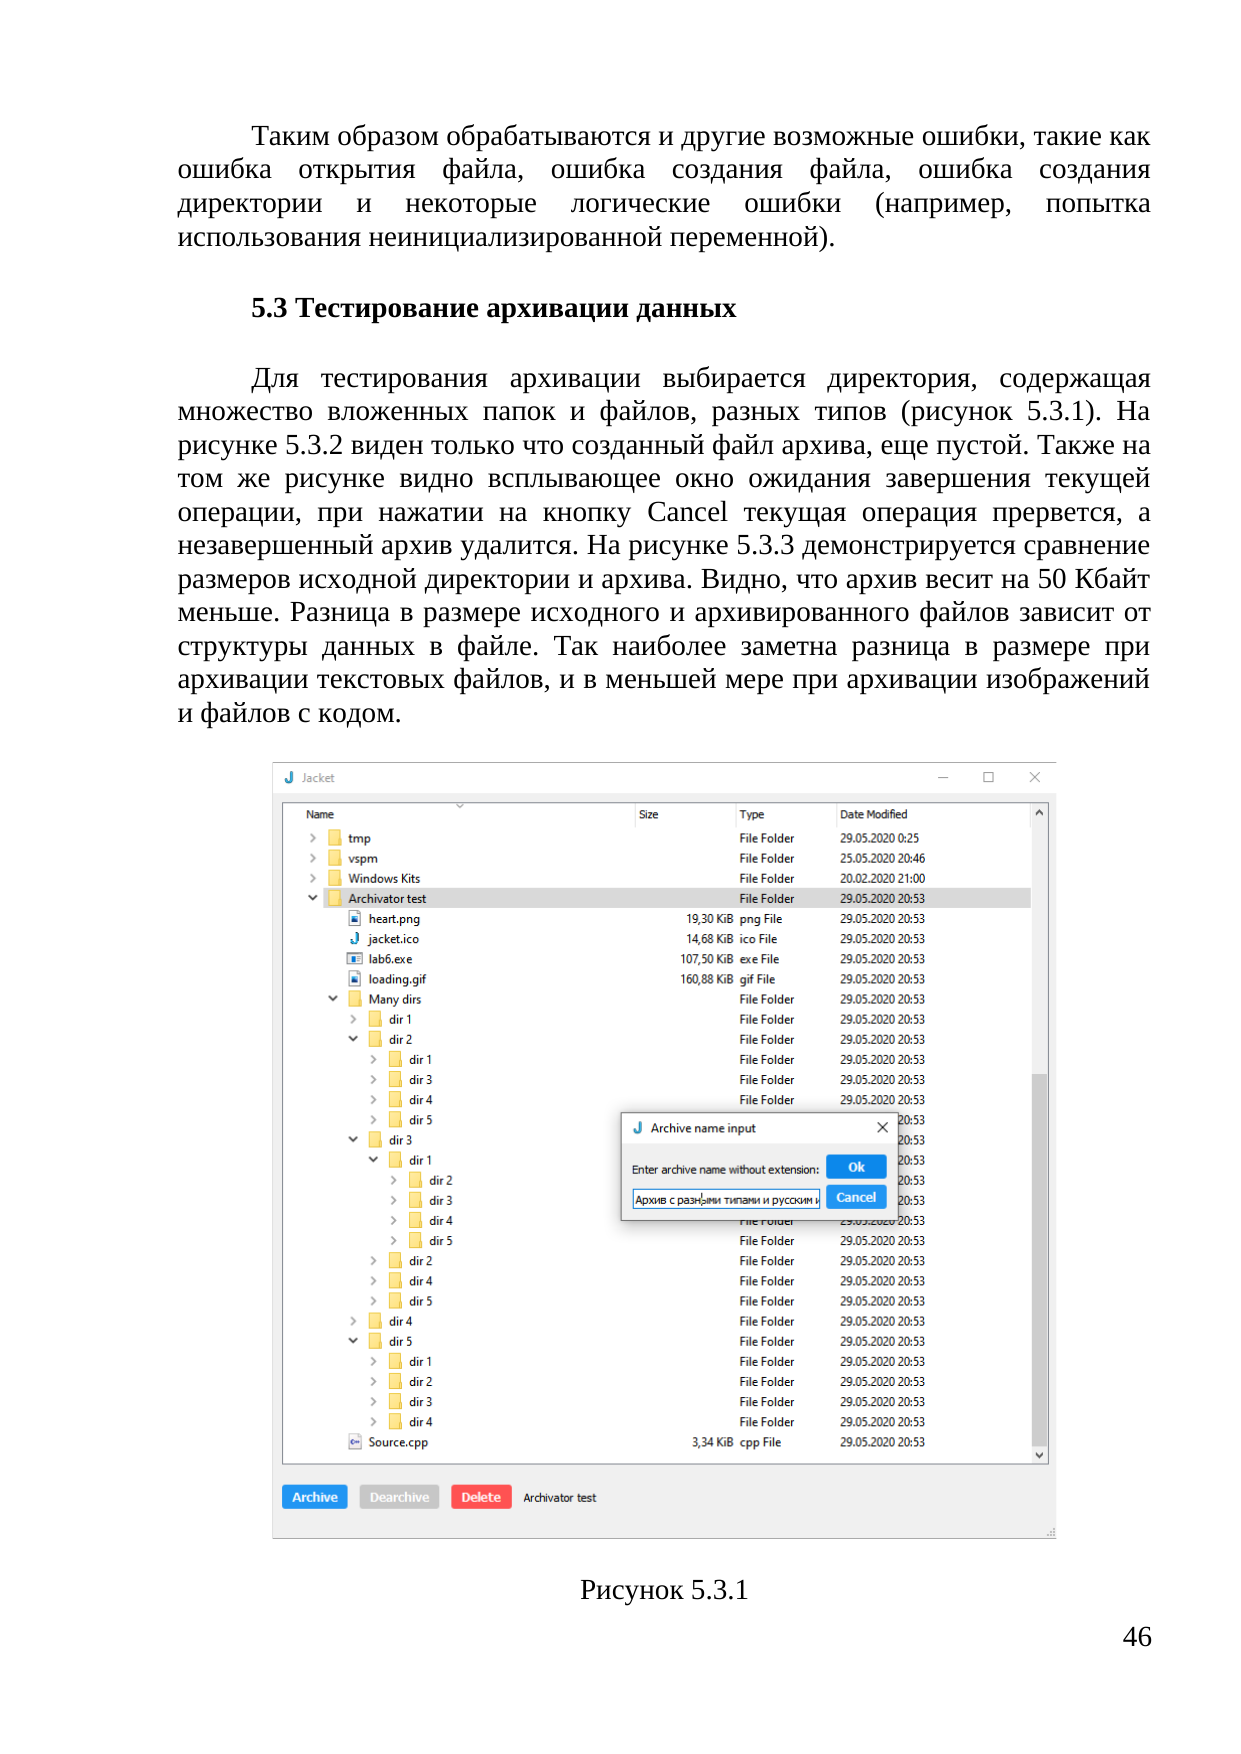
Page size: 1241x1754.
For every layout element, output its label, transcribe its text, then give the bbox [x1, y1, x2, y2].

text Таким образом обрабатываются и другие возможные ошибки, такие как ошибка открытия файла, ошибка создания файла, ошибка создания директории и некоторые логические ошибки (например, попытка использования неинициализированной переменной). [177, 118, 1152, 252]
picture [272, 762, 1057, 1539]
text Для тестирования архивации выбирается директория, содержащая множество вложенных папок и файлов, разных типов (рисунок 5.3.1). На рисунке 5.3.2 виден только что созданный файл архива, еще пустой. Также на том же рисунке видно всплывающее окно ожидания завершения текущей операции, при нажатии на кнопку Cancel текущая операция прервется, а незавершенный архив удалится. На рисунке 5.3.3 демонстрируется сравнение размеров исходной директории и архива. Видно, что архив весит на 50 Кбайт меньше. Разница в размере исходного и архивированного файлов зависит от структуры данных в файле. Так наиболее заметна разница в размере при архивации текстовых файлов, и в меньшей мере при архивации изображений и файлов с кодом. [177, 360, 1152, 729]
text Рисунок 5.3.1 [177, 1572, 1152, 1606]
subtitle 5.3 Тестирование архивации данных [177, 290, 1152, 323]
